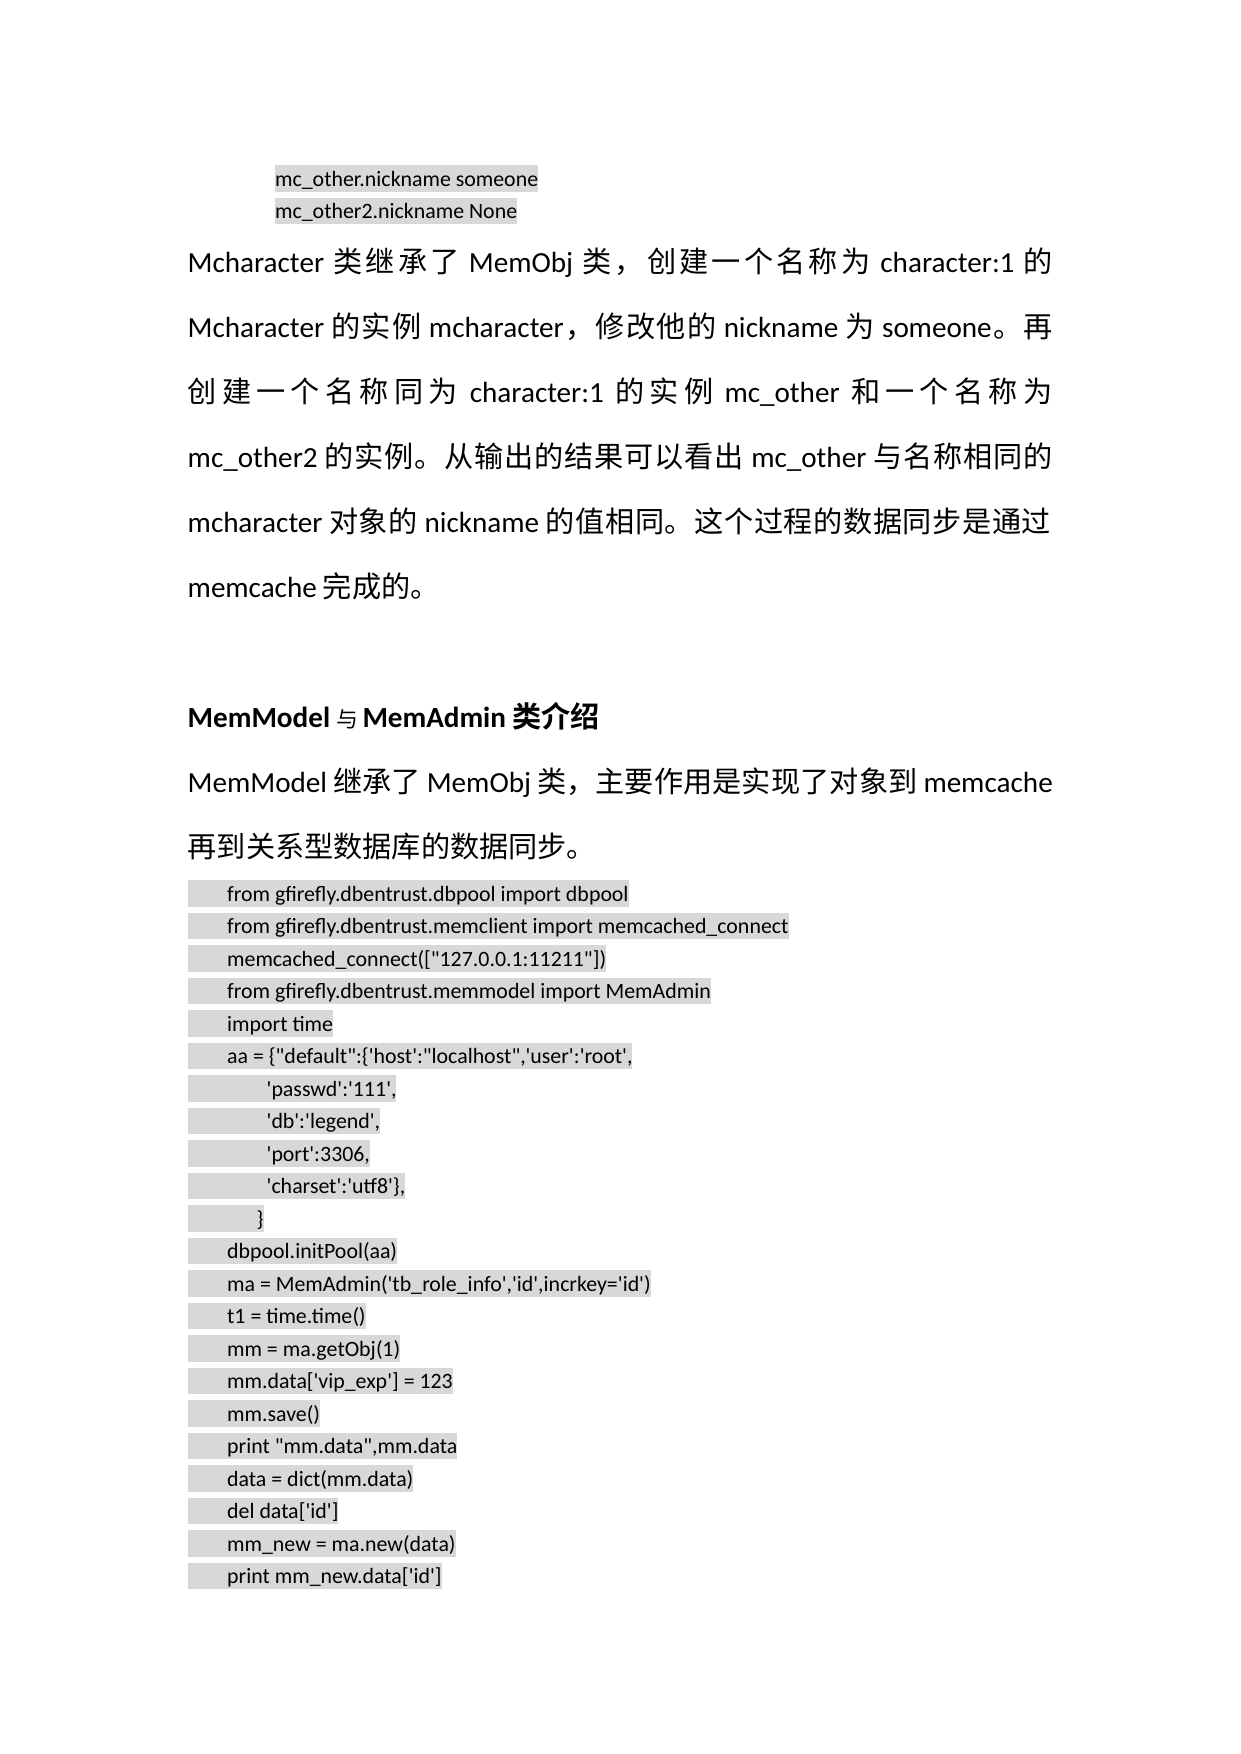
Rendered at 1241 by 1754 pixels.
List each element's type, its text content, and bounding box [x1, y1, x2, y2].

text 'charset':'utf8'}, [187, 1169, 1053, 1202]
text from gfirefly.dbentrust.memclient import memcached_connect [187, 909, 1053, 942]
text data = dict(mm.data) [187, 1462, 1053, 1494]
text print mm_new.data['id'] [187, 1559, 1053, 1592]
text t1 = time.time() [187, 1299, 1053, 1332]
text mm_new = ma.new(data) [187, 1527, 1053, 1559]
text MemModel与MemAdmin类介绍 [187, 682, 1053, 747]
text mc_other.nickname someone [187, 162, 1053, 194]
text aa = {"default":{'host':"localhost",'user':'root', [187, 1039, 1053, 1072]
text MemModel继承了MemObj类，主要作用是实现了对象到memcache再到关系型数据库的数据同步。 [187, 747, 1053, 877]
text mm = ma.getObj(1) [187, 1332, 1053, 1364]
text Mcharacter类继承了MemObj类，创建一个名称为character:1的Mcharacter的实例mcharacter，修改他的nickname为someone。再创建一个名称同为character:1的实例mc_other和一个名称为mc_other2的实例。从输出的结果可以看出mc_other与名称相同的mcharacter对象的nickname的值相同。这个过程的数据同步是通过memcache完成的。 [187, 227, 1053, 617]
text print "mm.data",mm.data [187, 1429, 1053, 1462]
text memcached_connect(["127.0.0.1:11211"]) [187, 942, 1053, 974]
text mm.save() [187, 1397, 1053, 1429]
text mc_other2.nickname None [187, 194, 1053, 227]
text ma = MemAdmin('tb_role_info','id',incrkey='id') [187, 1267, 1053, 1299]
text 'port':3306, [187, 1137, 1053, 1169]
text from gfirefly.dbentrust.memmodel import MemAdmin [187, 974, 1053, 1007]
text import time [187, 1007, 1053, 1039]
text mm.data['vip_exp'] = 123 [187, 1364, 1053, 1397]
text 'db':'legend', [187, 1104, 1053, 1137]
text from gfirefly.dbentrust.dbpool import dbpool [187, 877, 1053, 909]
text } [187, 1202, 1053, 1234]
text dbpool.initPool(aa) [187, 1234, 1053, 1267]
text 'passwd':'111', [187, 1072, 1053, 1104]
text del data['id'] [187, 1494, 1053, 1527]
